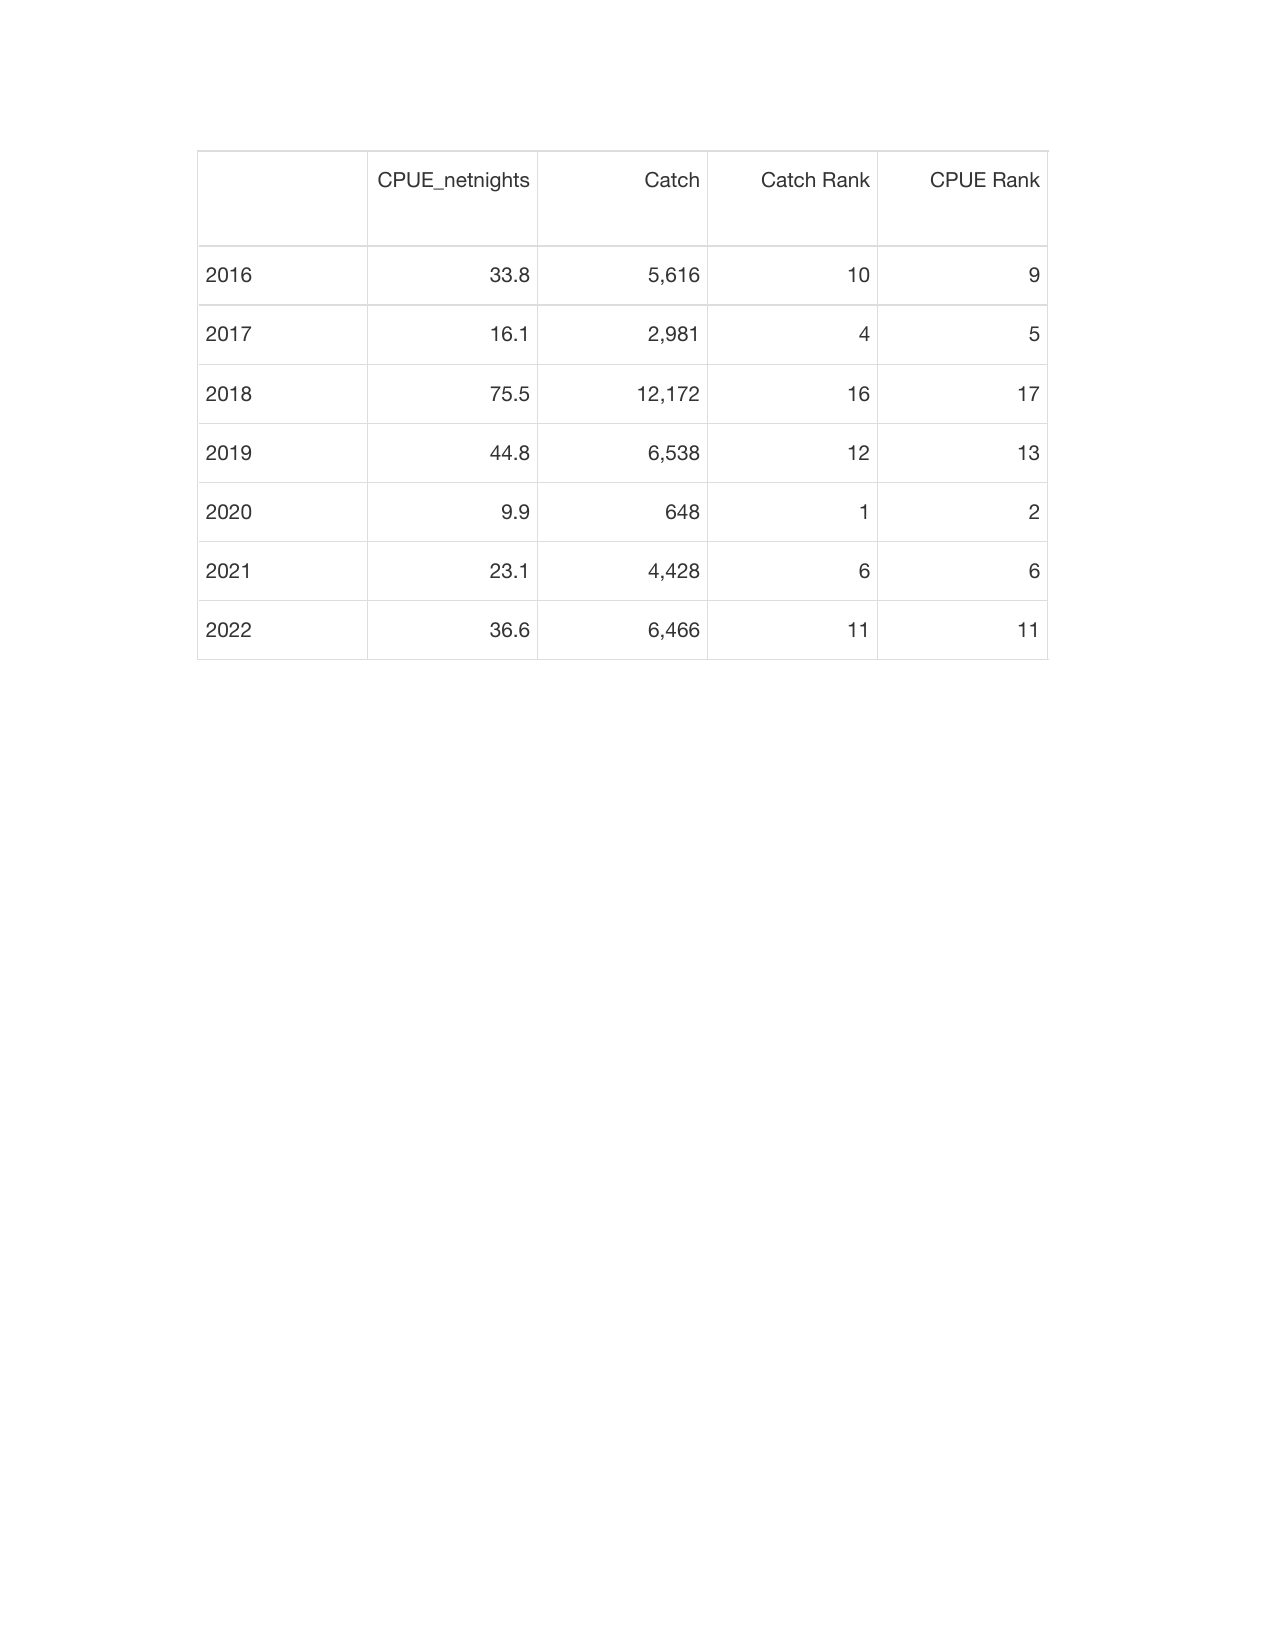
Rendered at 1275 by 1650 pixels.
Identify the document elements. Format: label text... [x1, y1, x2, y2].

table_header [198, 152, 367, 245]
table_header CPUE Rank [878, 152, 1047, 245]
table_cell 2,981 [538, 306, 707, 363]
table_cell 12 [708, 424, 877, 482]
table_cell 11 [708, 601, 877, 659]
table_cell 2020 [198, 483, 367, 541]
table_cell 44.8 [368, 424, 537, 482]
table_cell 16 [708, 365, 877, 422]
table_cell 1 [708, 483, 877, 541]
table_header CPUE_netnights [368, 152, 537, 245]
table_cell 648 [538, 483, 707, 541]
table_cell 5 [878, 306, 1047, 363]
table_cell 6 [708, 542, 877, 600]
table_header Catch [538, 152, 707, 245]
table_cell 9.9 [368, 483, 537, 541]
table_cell 17 [878, 365, 1047, 422]
table_cell 6 [878, 542, 1047, 600]
table_cell 2018 [198, 365, 367, 422]
table_cell 75.5 [368, 365, 537, 422]
table_cell 2016 [198, 246, 367, 304]
table_cell 2017 [198, 305, 367, 363]
table_cell 13 [878, 424, 1047, 482]
table_cell 16.1 [368, 306, 537, 363]
table_cell 2022 [198, 601, 367, 659]
table_cell 5,616 [538, 247, 707, 304]
table_cell 12,172 [538, 365, 707, 422]
table_header Catch Rank [708, 152, 877, 245]
table_cell 11 [878, 601, 1047, 659]
table_cell 6,538 [538, 424, 707, 482]
table_cell 4,428 [538, 542, 707, 600]
table_cell 10 [708, 247, 877, 304]
table_cell 2021 [198, 542, 367, 600]
table_cell 23.1 [368, 542, 537, 600]
table_cell 2019 [198, 424, 367, 482]
table_cell 6,466 [538, 601, 707, 659]
table_cell 9 [878, 247, 1047, 304]
table_cell 2 [878, 483, 1047, 541]
table_cell 33.8 [368, 247, 537, 304]
table_cell 4 [708, 306, 877, 363]
table_cell 36.6 [368, 601, 537, 659]
